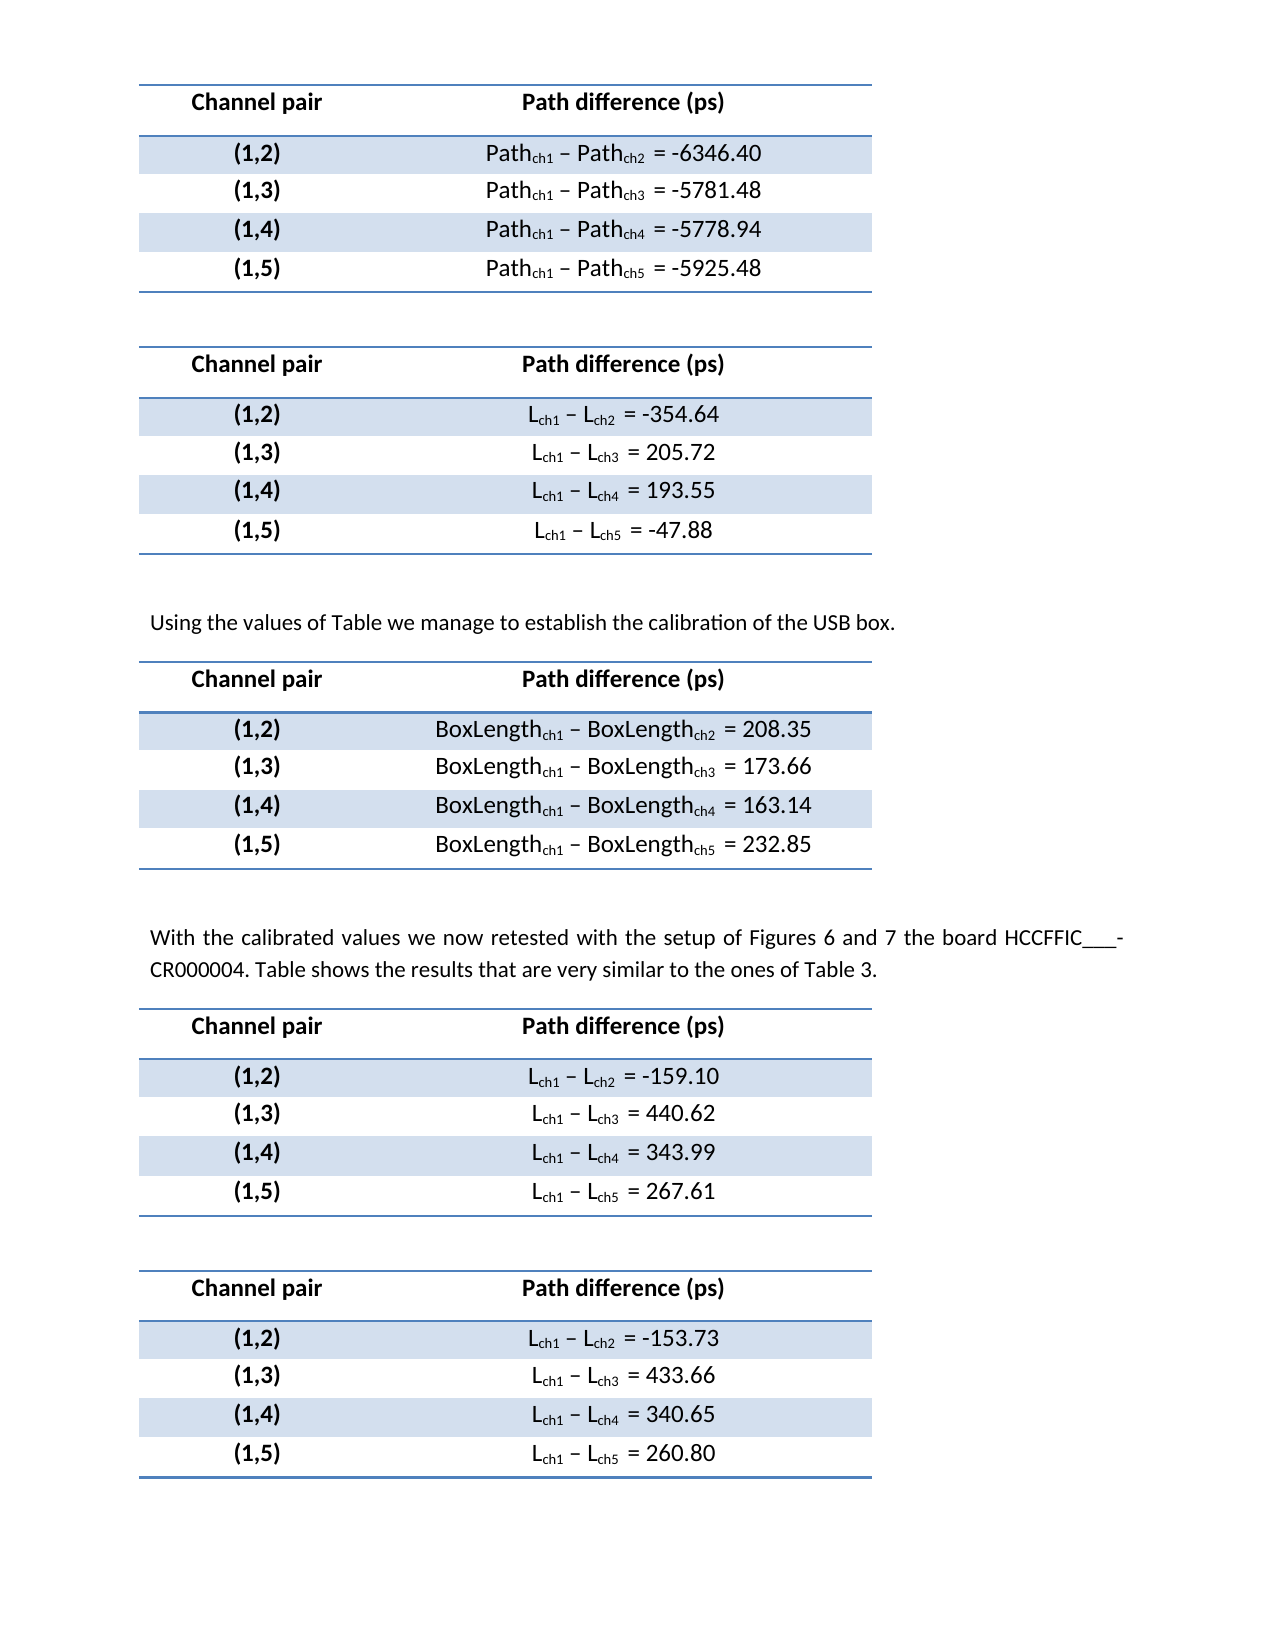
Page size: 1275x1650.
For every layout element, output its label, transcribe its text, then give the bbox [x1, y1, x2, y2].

table_cell Pathch1 – Pathch4 = -5778.94 [375, 213, 872, 252]
table_cell Lch1 – Lch2 = -153.73 [375, 1322, 872, 1359]
table_header Path difference (ps) [375, 348, 872, 397]
table_cell (1,5) [139, 829, 375, 868]
table_cell Pathch1 – Pathch2 = -6346.40 [375, 137, 872, 174]
table_header Channel pair [139, 1010, 375, 1058]
table_cell Lch1 – Lch4 = 340.65 [375, 1398, 872, 1437]
text With the calibrated values we now retested with the setup of Figures 6 and 7 the board HCCFFIC___-CR000004. Table shows the results that are very similar to the ones of Table 3. [150, 923, 1125, 983]
table_cell (1,4) [139, 213, 375, 252]
table_cell BoxLengthch1 – BoxLengthch5 = 232.85 [375, 829, 872, 868]
table_cell (1,2) [139, 1322, 375, 1359]
table_cell (1,3) [139, 750, 375, 789]
table_cell (1,2) [139, 714, 375, 750]
table_header Path difference (ps) [375, 1272, 872, 1320]
table_cell (1,2) [139, 399, 375, 436]
table_cell Lch1 – Lch4 = 343.99 [375, 1136, 872, 1176]
table_cell (1,5) [139, 1176, 375, 1214]
table_cell BoxLengthch1 – BoxLengthch2 = 208.35 [375, 714, 872, 750]
table_cell Lch1 – Lch2 = -159.10 [375, 1060, 872, 1097]
table_cell (1,5) [139, 252, 375, 291]
table_cell (1,4) [139, 1398, 375, 1437]
table_cell (1,3) [139, 1359, 375, 1398]
table_cell Lch1 – Lch3 = 433.66 [375, 1359, 872, 1398]
table_header Path difference (ps) [375, 663, 872, 711]
table_cell BoxLengthch1 – BoxLengthch3 = 173.66 [375, 750, 872, 789]
table_cell (1,3) [139, 1098, 375, 1136]
table_cell Lch1 – Lch4 = 193.55 [375, 475, 872, 514]
table_header Channel pair [139, 1272, 375, 1320]
table_cell Pathch1 – Pathch5 = -5925.48 [375, 252, 872, 291]
table_cell (1,4) [139, 790, 375, 828]
table_cell Pathch1 – Pathch3 = -5781.48 [375, 174, 872, 213]
table_header Channel pair [139, 348, 375, 397]
table_cell (1,5) [139, 514, 375, 553]
table_header Channel pair [139, 86, 375, 135]
table_cell Lch1 – Lch5 = -47.88 [375, 514, 872, 553]
table_cell (1,3) [139, 174, 375, 213]
table_cell (1,4) [139, 1136, 375, 1176]
table_cell (1,3) [139, 436, 375, 475]
table_header Channel pair [139, 663, 375, 711]
table_cell Lch1 – Lch3 = 440.62 [375, 1098, 872, 1136]
table_cell (1,5) [139, 1437, 375, 1476]
table_cell (1,2) [139, 1060, 375, 1097]
table_header Path difference (ps) [375, 1010, 872, 1058]
text Using the values of Table we manage to establish the calibration of the USB box. [150, 608, 1125, 636]
table_cell Lch1 – Lch5 = 267.61 [375, 1176, 872, 1214]
table_cell Lch1 – Lch5 = 260.80 [375, 1437, 872, 1476]
table_cell (1,4) [139, 475, 375, 514]
table_cell Lch1 – Lch3 = 205.72 [375, 436, 872, 475]
table_cell (1,2) [139, 137, 375, 174]
table_cell Lch1 – Lch2 = -354.64 [375, 399, 872, 436]
table_cell BoxLengthch1 – BoxLengthch4 = 163.14 [375, 790, 872, 828]
table_header Path difference (ps) [375, 86, 872, 135]
